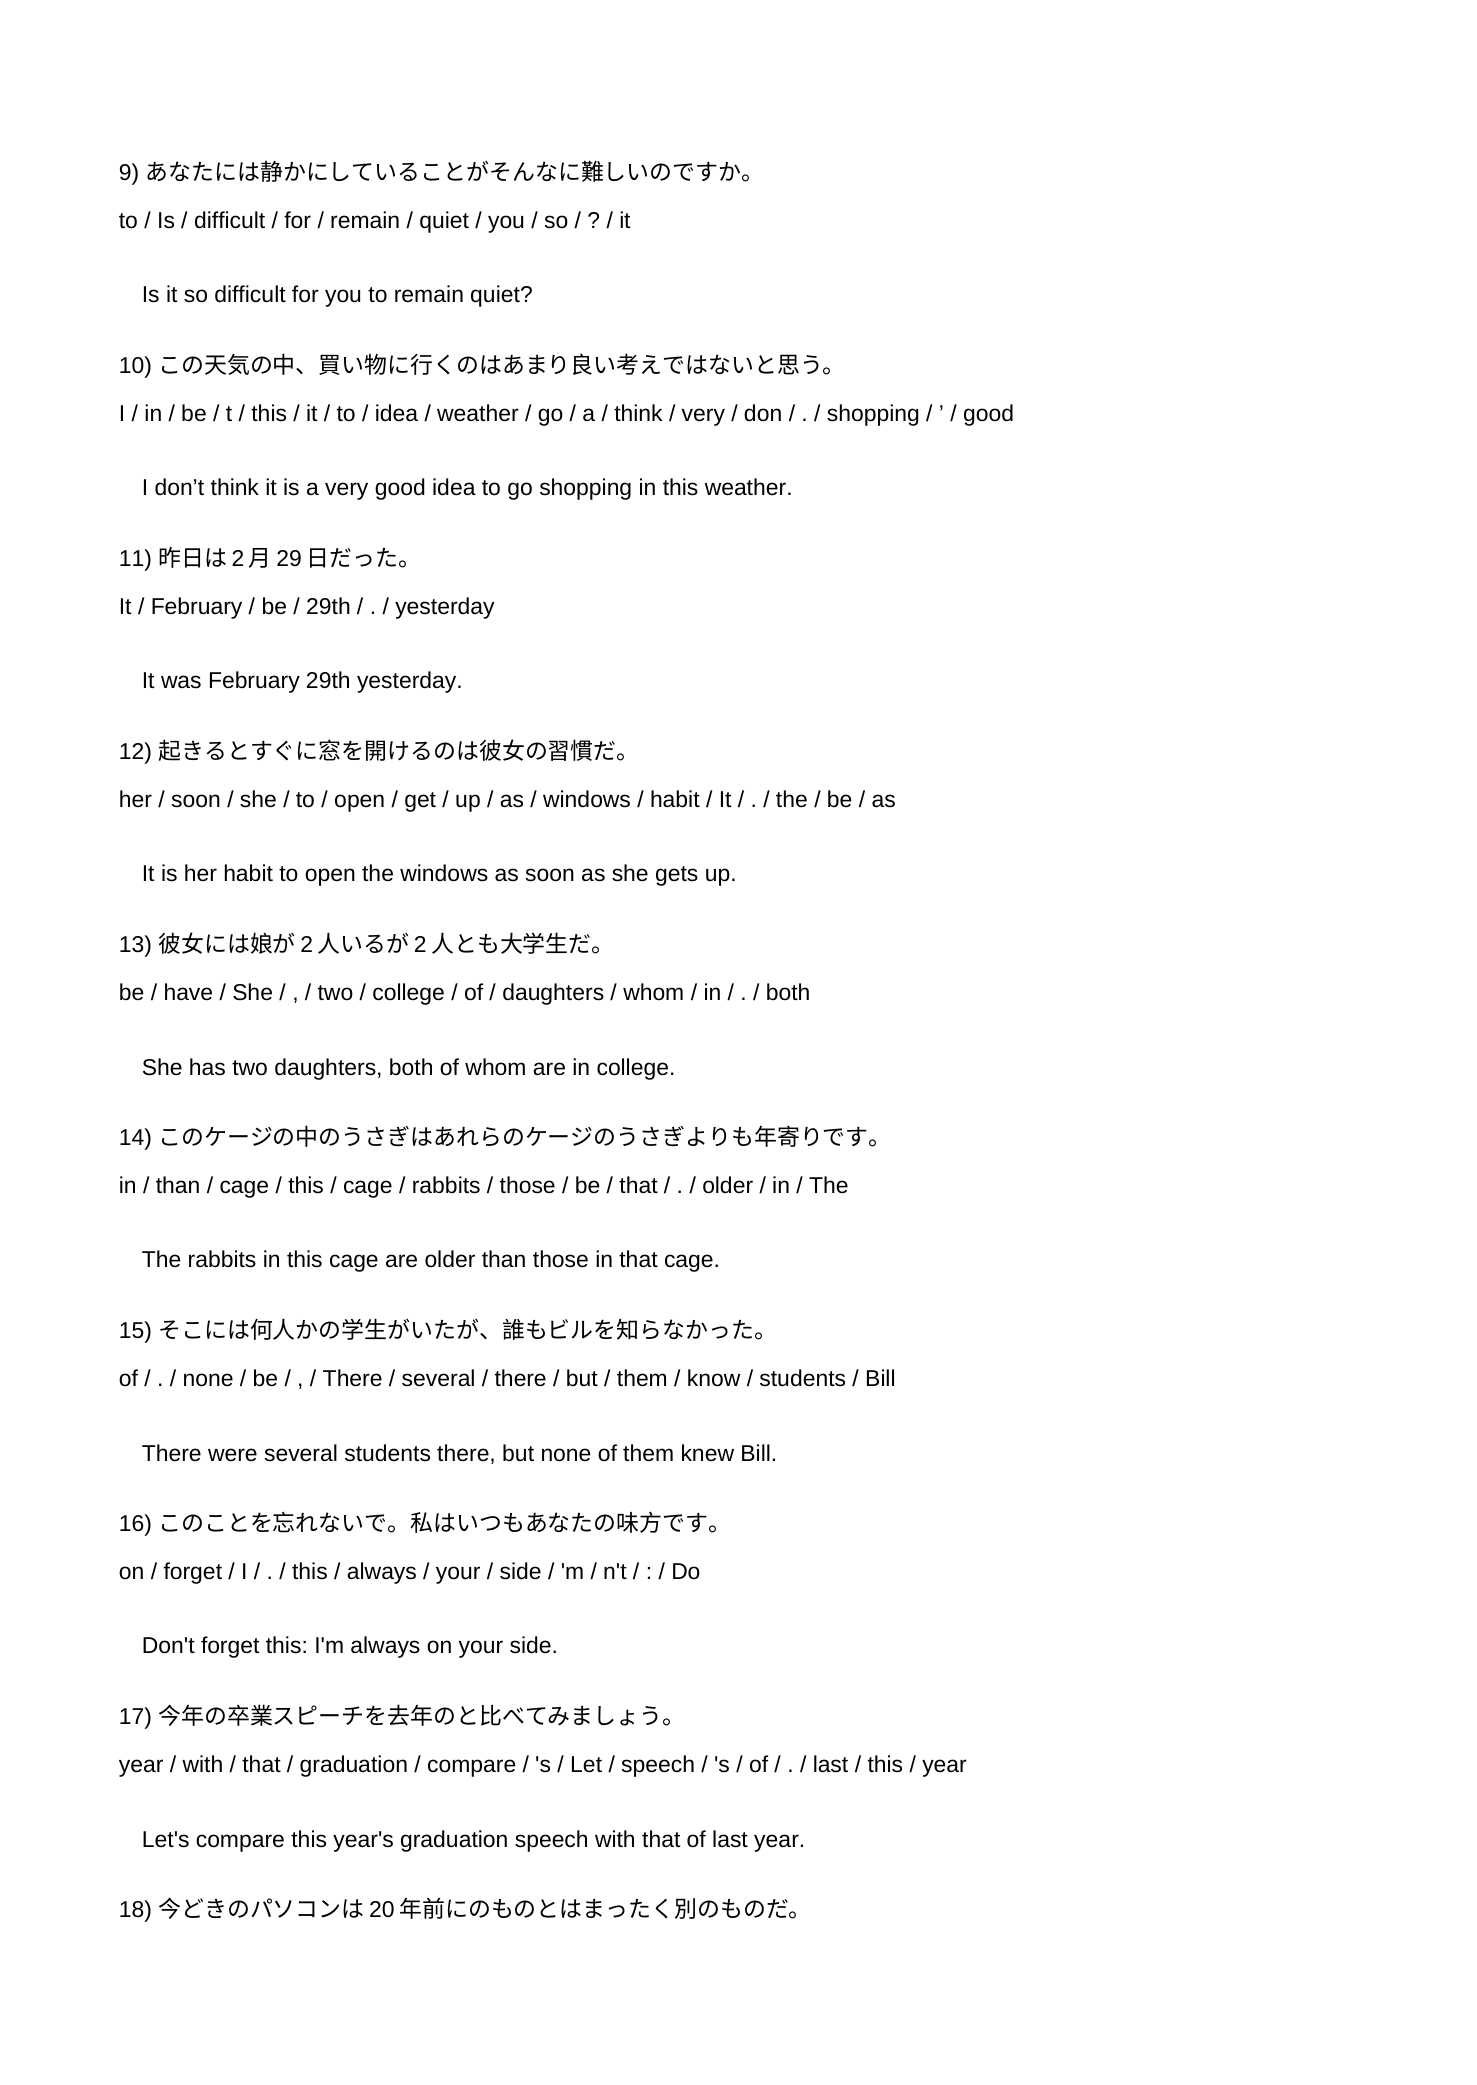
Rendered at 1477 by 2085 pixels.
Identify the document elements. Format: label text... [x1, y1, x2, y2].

text Don't forget this: I'm always on your side. [119, 1632, 1361, 1659]
text 16) このことを忘れないで。私はいつもあなたの味方です。 [119, 1510, 1226, 1536]
text I / in / be / t / this / it / to / idea / weather / go / a / think / very / don / . / shopping / ’ / good [119, 400, 1361, 427]
text It / February / be / 29th / . / yesterday [119, 593, 1361, 619]
text in / than / cage / this / cage / rabbits / those / be / that / . / older / in / The [119, 1172, 1361, 1199]
text The rabbits in this cage are older than those in that cage. [119, 1246, 1361, 1273]
text be / have / She / , / two / college / of / daughters / whom / in / . / both [119, 979, 1361, 1006]
text 14) このケージの中のうさぎはあれらのケージのうさぎよりも年寄りです。 [119, 1124, 1226, 1150]
text It was February 29th yesterday. [119, 667, 1361, 694]
text to / Is / difficult / for / remain / quiet / you / so / ? / it [119, 207, 1361, 233]
text her / soon / she / to / open / get / up / as / windows / habit / It / . / the / be / as [119, 786, 1361, 813]
text 12) 起きるとすぐに窓を開けるのは彼女の習慣だ。 [119, 738, 1226, 764]
text 15) そこには何人かの学生がいたが、誰もビルを知らなかった。 [119, 1317, 1226, 1343]
text of / . / none / be / , / There / several / there / but / them / know / students / Bill [119, 1365, 1361, 1392]
text 11) 昨日は2月29日だった。 [119, 545, 1226, 571]
text There were several students there, but none of them knew Bill. [119, 1439, 1361, 1466]
text 17) 今年の卒業スピーチを去年のと比べてみましょう。 [119, 1703, 1226, 1729]
text I don’t think it is a very good idea to go shopping in this weather. [119, 474, 1361, 501]
text Is it so difficult for you to remain quiet? [119, 281, 1361, 308]
text She has two daughters, both of whom are in college. [119, 1053, 1361, 1080]
text Let's compare this year's graduation speech with that of last year. [119, 1826, 1361, 1852]
text on / forget / I / . / this / always / your / side / 'm / n't / : / Do [119, 1558, 1361, 1585]
text It is her habit to open the windows as soon as she gets up. [119, 860, 1361, 887]
text 13) 彼女には娘が2人いるが2人とも大学生だ。 [119, 931, 1226, 957]
text 18) 今どきのパソコンは20年前にのものとはまったく別のものだ。 [119, 1896, 1226, 1922]
text 10) この天気の中、買い物に行くのはあまり良い考えではないと思う。 [119, 352, 1226, 378]
text 9) あなたには静かにしていることがそんなに難しいのですか。 [119, 159, 1226, 185]
text year / with / that / graduation / compare / 's / Let / speech / 's / of / . / last / this / year [119, 1751, 1361, 1778]
